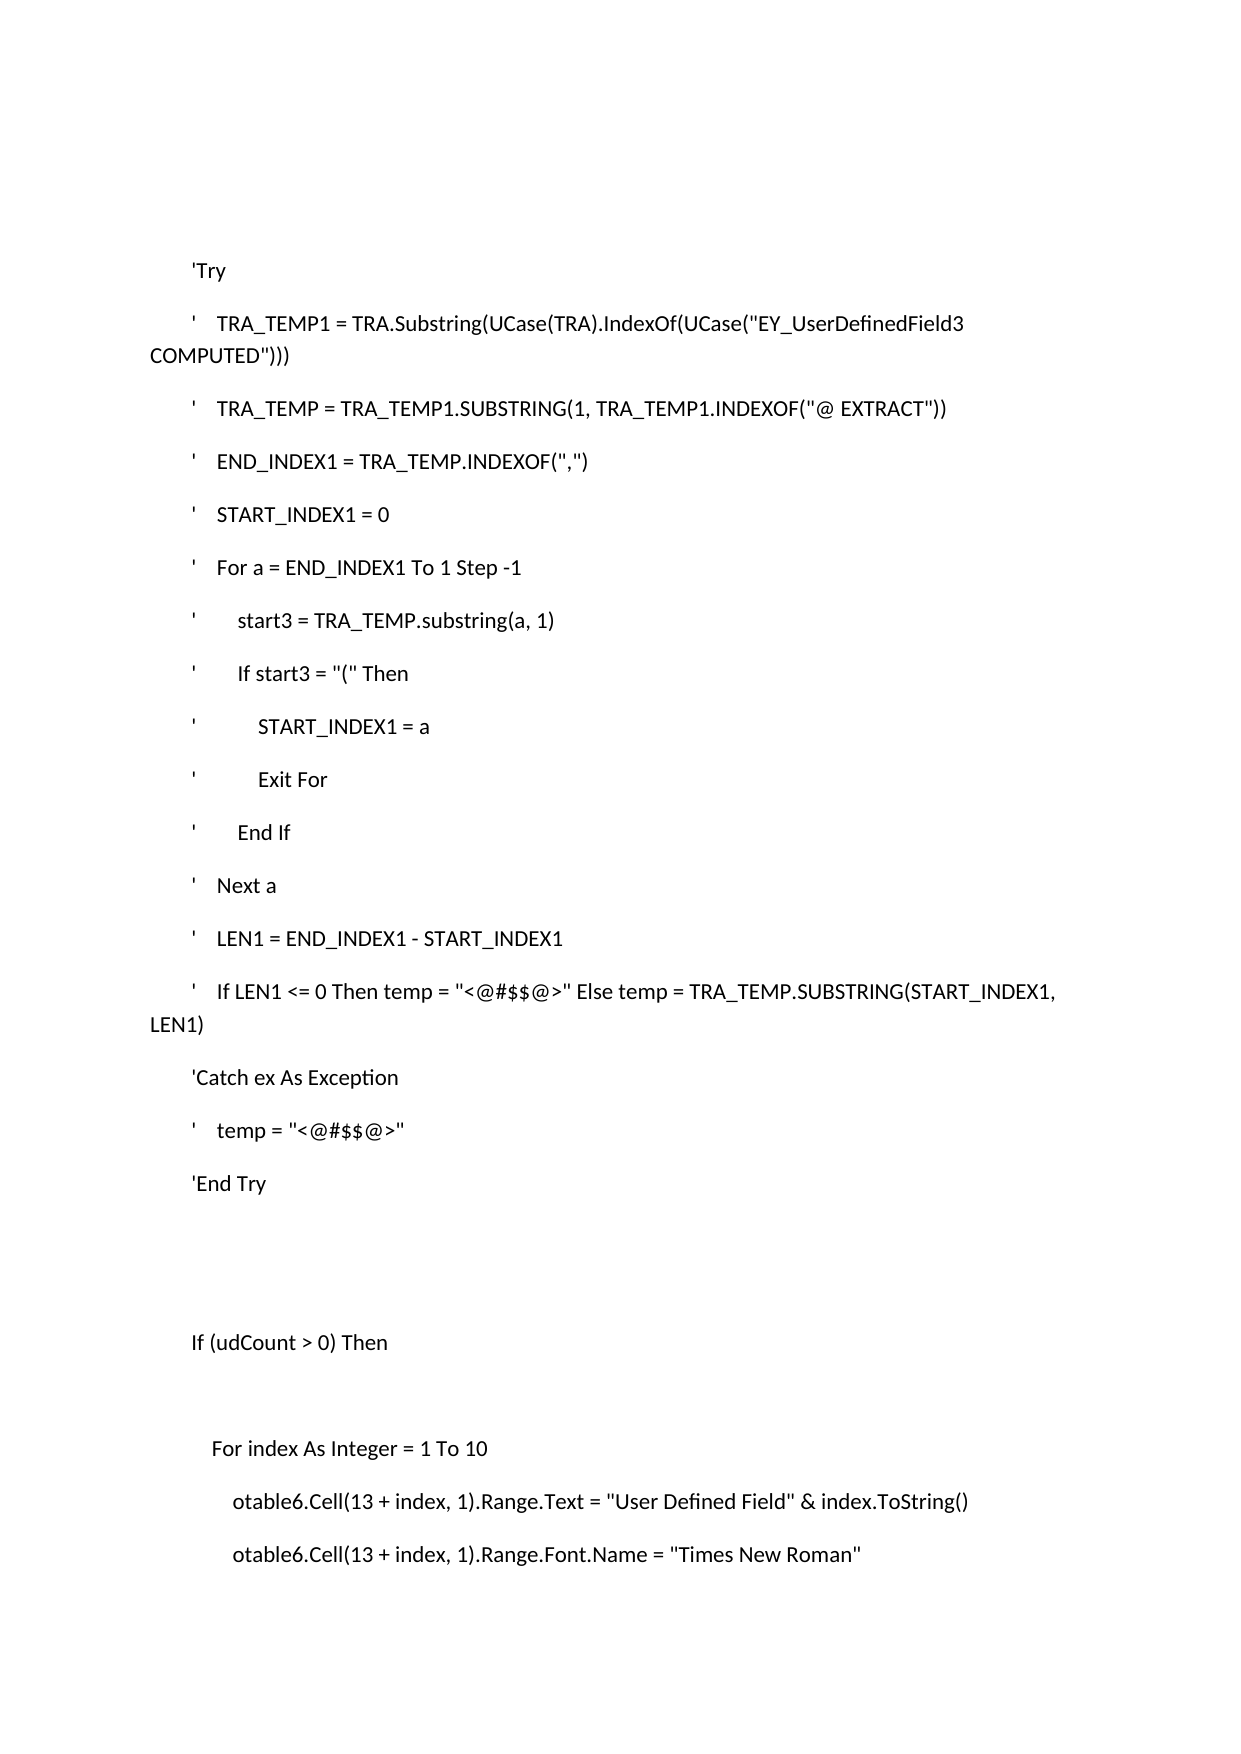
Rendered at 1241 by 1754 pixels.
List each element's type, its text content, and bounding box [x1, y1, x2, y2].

text ' If start3 = "(" Then [150, 659, 1090, 687]
text otable6.Cell(13 + index, 1).Range.Font.Name = "Times New Roman" [150, 1540, 1090, 1568]
text ' LEN1 = END_INDEX1 - START_INDEX1 [150, 924, 1090, 952]
text ' START_INDEX1 = 0 [150, 500, 1090, 528]
text ' For a = END_INDEX1 To 1 Step -1 [150, 553, 1090, 581]
text ' TRA_TEMP1 = TRA.Substring(UCase(TRA).IndexOf(UCase("EY_UserDefinedField3 COMPUTED"))) [150, 309, 1090, 369]
text ' TRA_TEMP = TRA_TEMP1.SUBSTRING(1, TRA_TEMP1.INDEXOF("@ EXTRACT")) [150, 394, 1090, 422]
text ' START_INDEX1 = a [150, 712, 1090, 740]
text ' End If [150, 818, 1090, 846]
text ' start3 = TRA_TEMP.substring(a, 1) [150, 606, 1090, 634]
text otable6.Cell(13 + index, 1).Range.Text = "User Defined Field" & index.ToString() [150, 1487, 1090, 1515]
text 'End Try [150, 1169, 1090, 1197]
text ' If LEN1 <= 0 Then temp = "<@#$$@>" Else temp = TRA_TEMP.SUBSTRING(START_INDEX1, LEN1) [150, 977, 1090, 1038]
text 'Catch ex As Exception [150, 1063, 1090, 1091]
text ' Exit For [150, 765, 1090, 793]
text 'Try [150, 256, 1090, 284]
text ' END_INDEX1 = TRA_TEMP.INDEXOF(",") [150, 447, 1090, 475]
text ' temp = "<@#$$@>" [150, 1116, 1090, 1144]
text For index As Integer = 1 To 10 [150, 1434, 1090, 1462]
text ' Next a [150, 871, 1090, 899]
text If (udCount > 0) Then [150, 1328, 1090, 1356]
